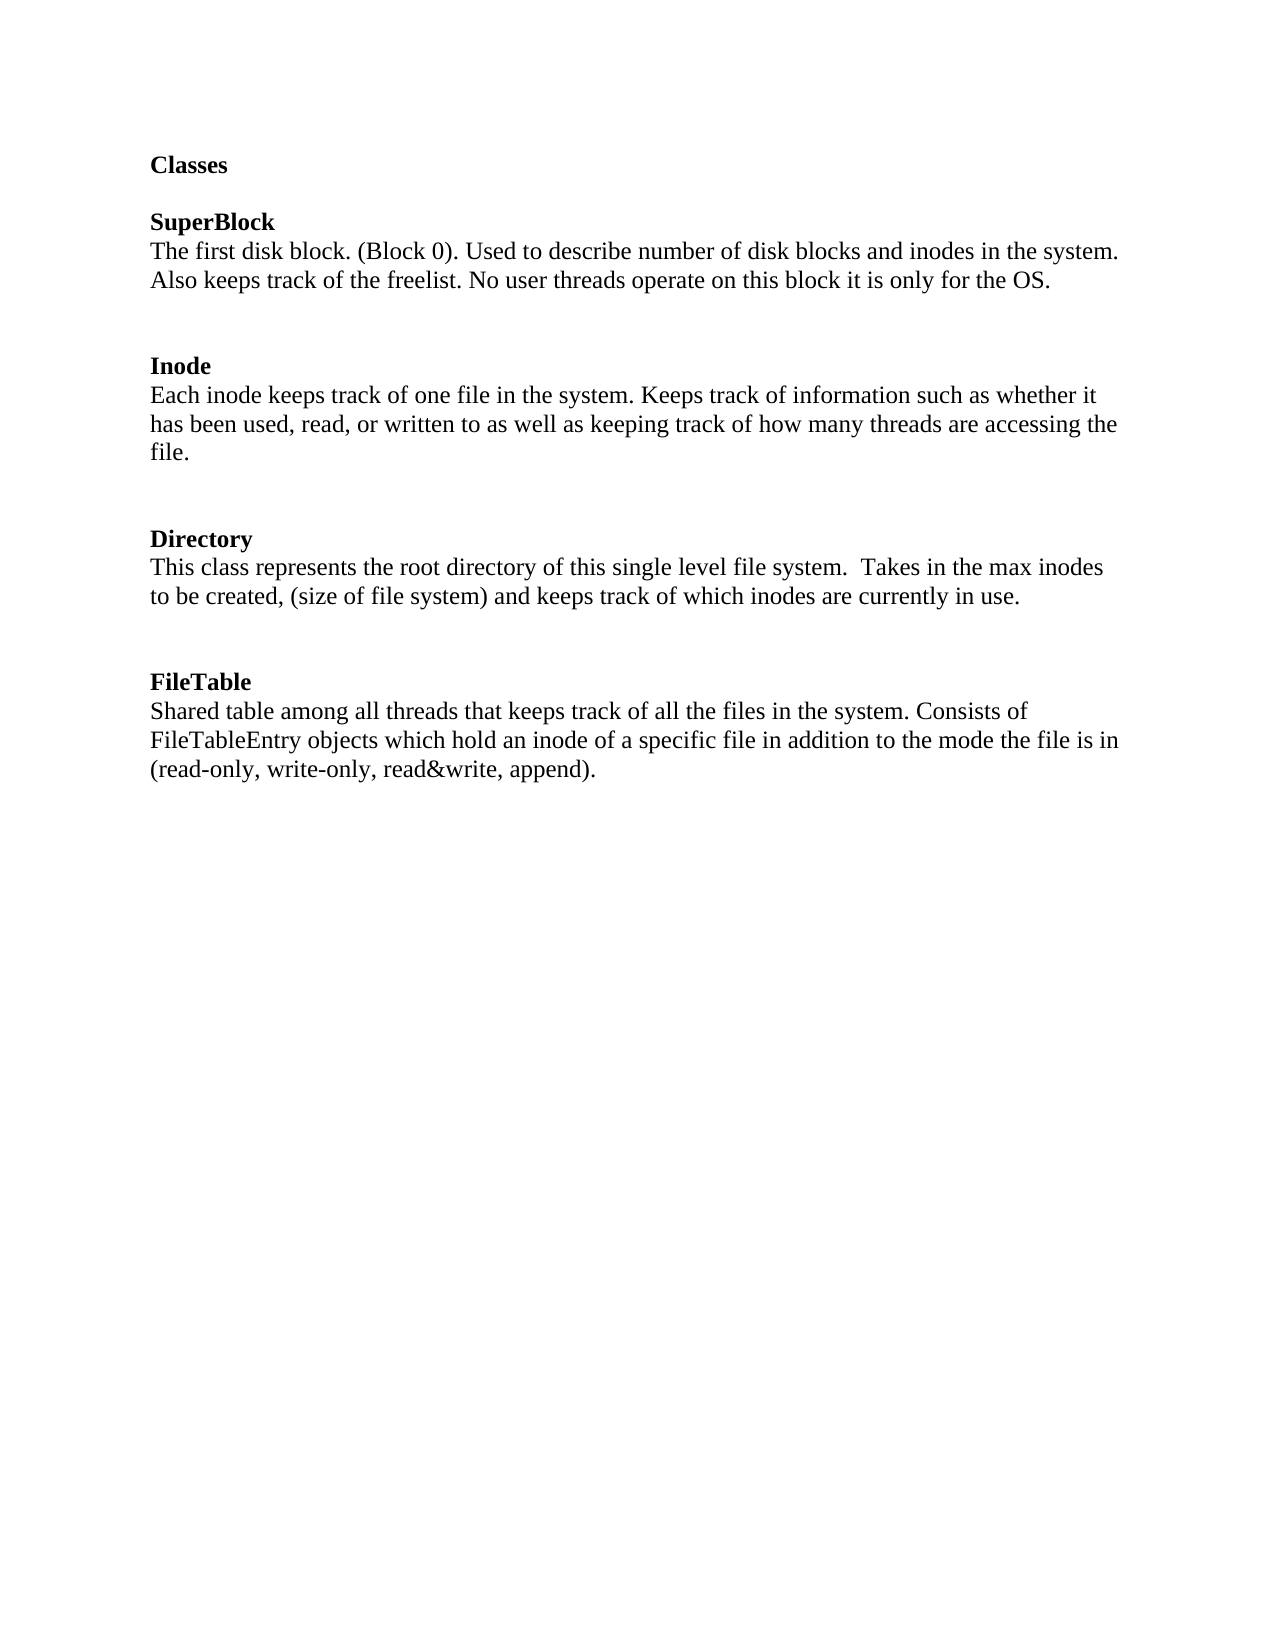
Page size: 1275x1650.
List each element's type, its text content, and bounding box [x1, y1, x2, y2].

text Classes [150, 150, 1125, 179]
text Inode [150, 351, 1125, 380]
text Shared table among all threads that keeps track of all the files in the system. Consists of FileTableEntry objects which hold an inode of a specific file in addition to the mode the file is in (read-only, write-only, read&write, append). [150, 696, 1125, 782]
text Directory [150, 524, 1125, 552]
text This class represents the root directory of this single level file system. Takes in the max inodes to be created, (size of file system) and keeps track of which inodes are currently in use. [150, 552, 1125, 610]
text The first disk block. (Block 0). Used to describe number of disk blocks and inodes in the system. Also keeps track of the freelist. No user threads operate on this block it is only for the OS. [150, 236, 1125, 294]
text FileTable [150, 667, 1125, 696]
text Each inode keeps track of one file in the system. Keeps track of information such as whether it has been used, read, or written to as well as keeping track of how many threads are accessing the file. [150, 380, 1125, 466]
text SuperBlock [150, 207, 1125, 236]
